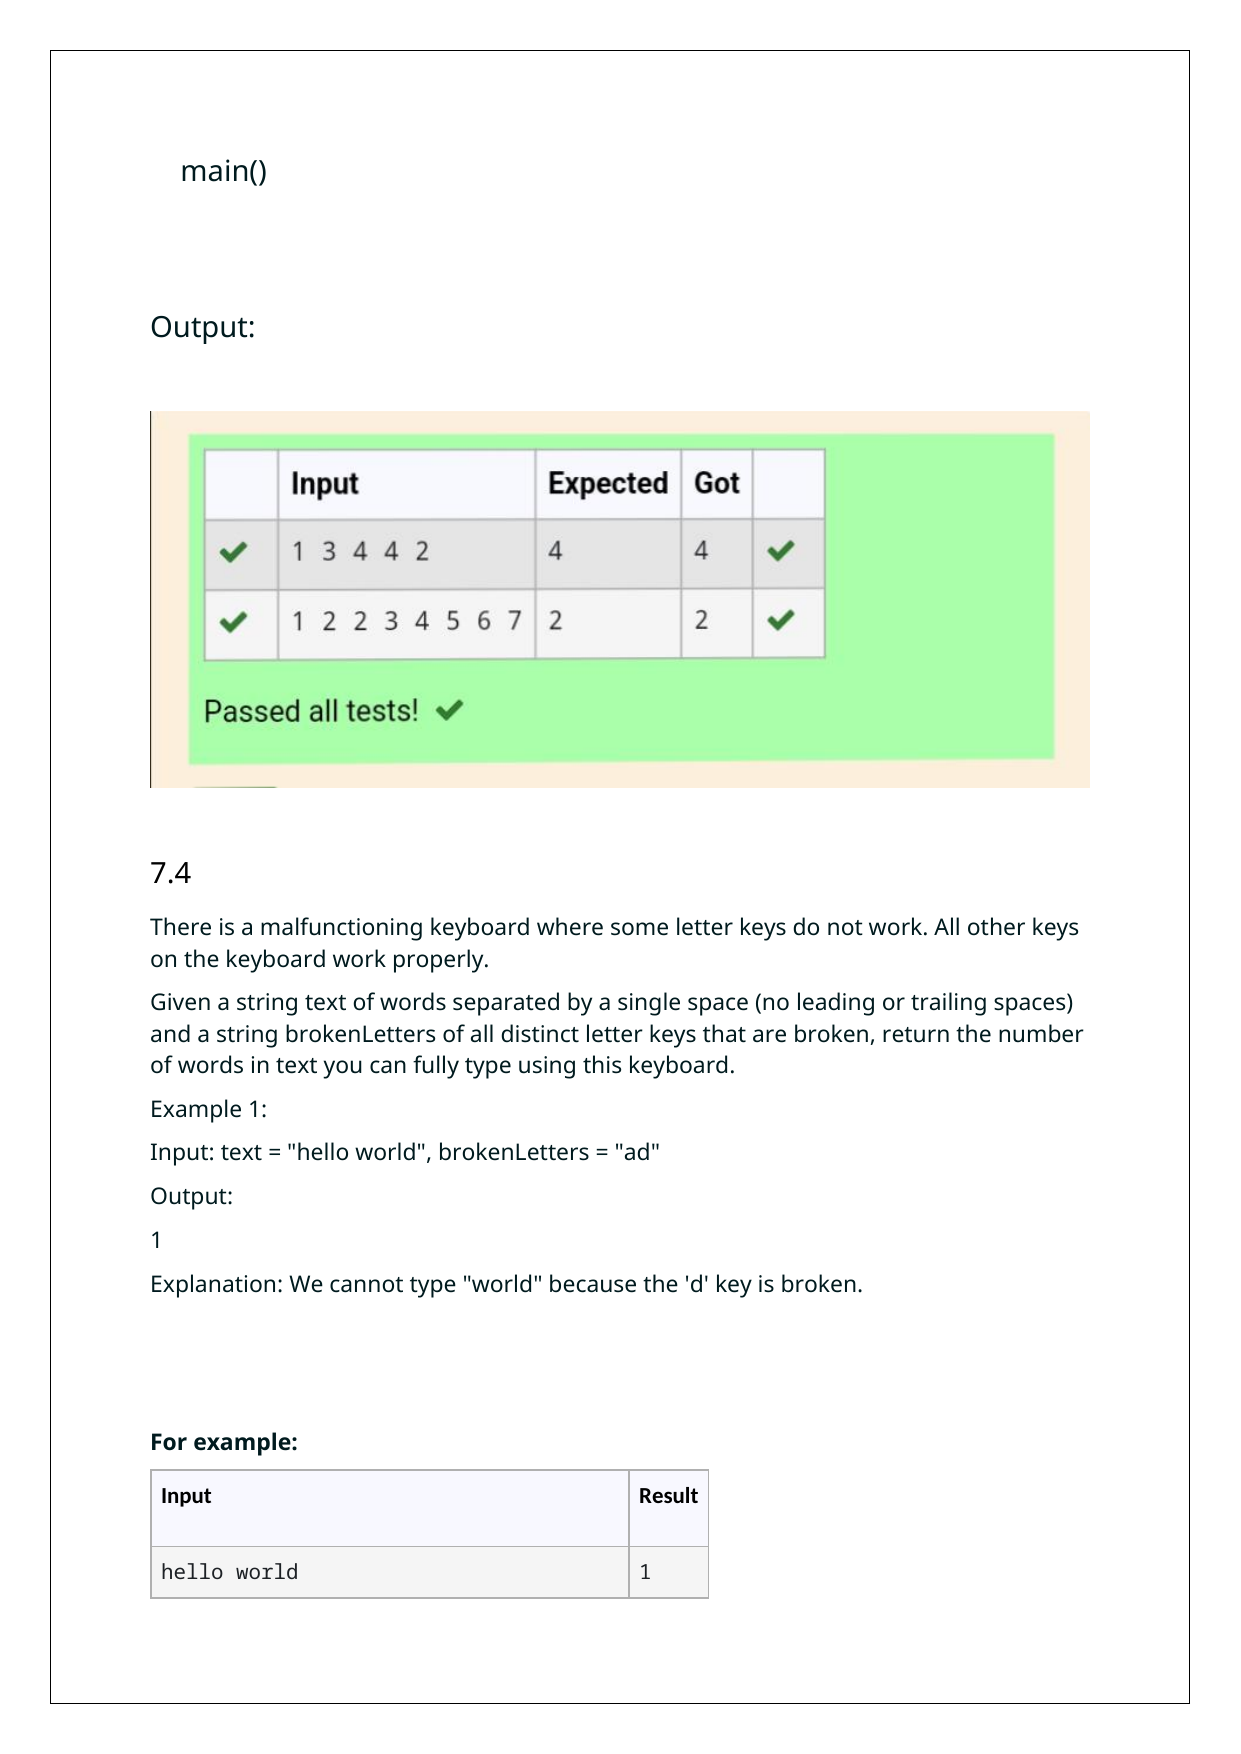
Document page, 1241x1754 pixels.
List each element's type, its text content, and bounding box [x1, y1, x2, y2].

text Output: [150, 307, 1090, 346]
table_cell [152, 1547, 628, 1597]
text Output: [150, 1180, 1090, 1211]
picture [150, 411, 1090, 788]
text There is a malfunctioning keyboard where some letter keys do not work. All other keys on the keyboard work properly. [150, 911, 1090, 974]
text 1 [150, 1224, 1090, 1255]
text Explanation: We cannot type "world" because the 'd' key is broken. [150, 1268, 1090, 1299]
text Given a string text of words separated by a single space (no leading or trailing spaces) and a string brokenLetters of all distinct letter keys that are broken, return the number of words in text you can fully type using this keyboard. [150, 986, 1090, 1080]
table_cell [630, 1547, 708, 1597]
text main() [150, 150, 1090, 190]
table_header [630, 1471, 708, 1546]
text For example: [150, 1425, 1090, 1457]
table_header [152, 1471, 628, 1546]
text Input: text = "hello world", brokenLetters = "ad" [150, 1136, 1090, 1168]
text Example 1: [150, 1093, 1090, 1124]
text 7.4 [150, 852, 1090, 892]
